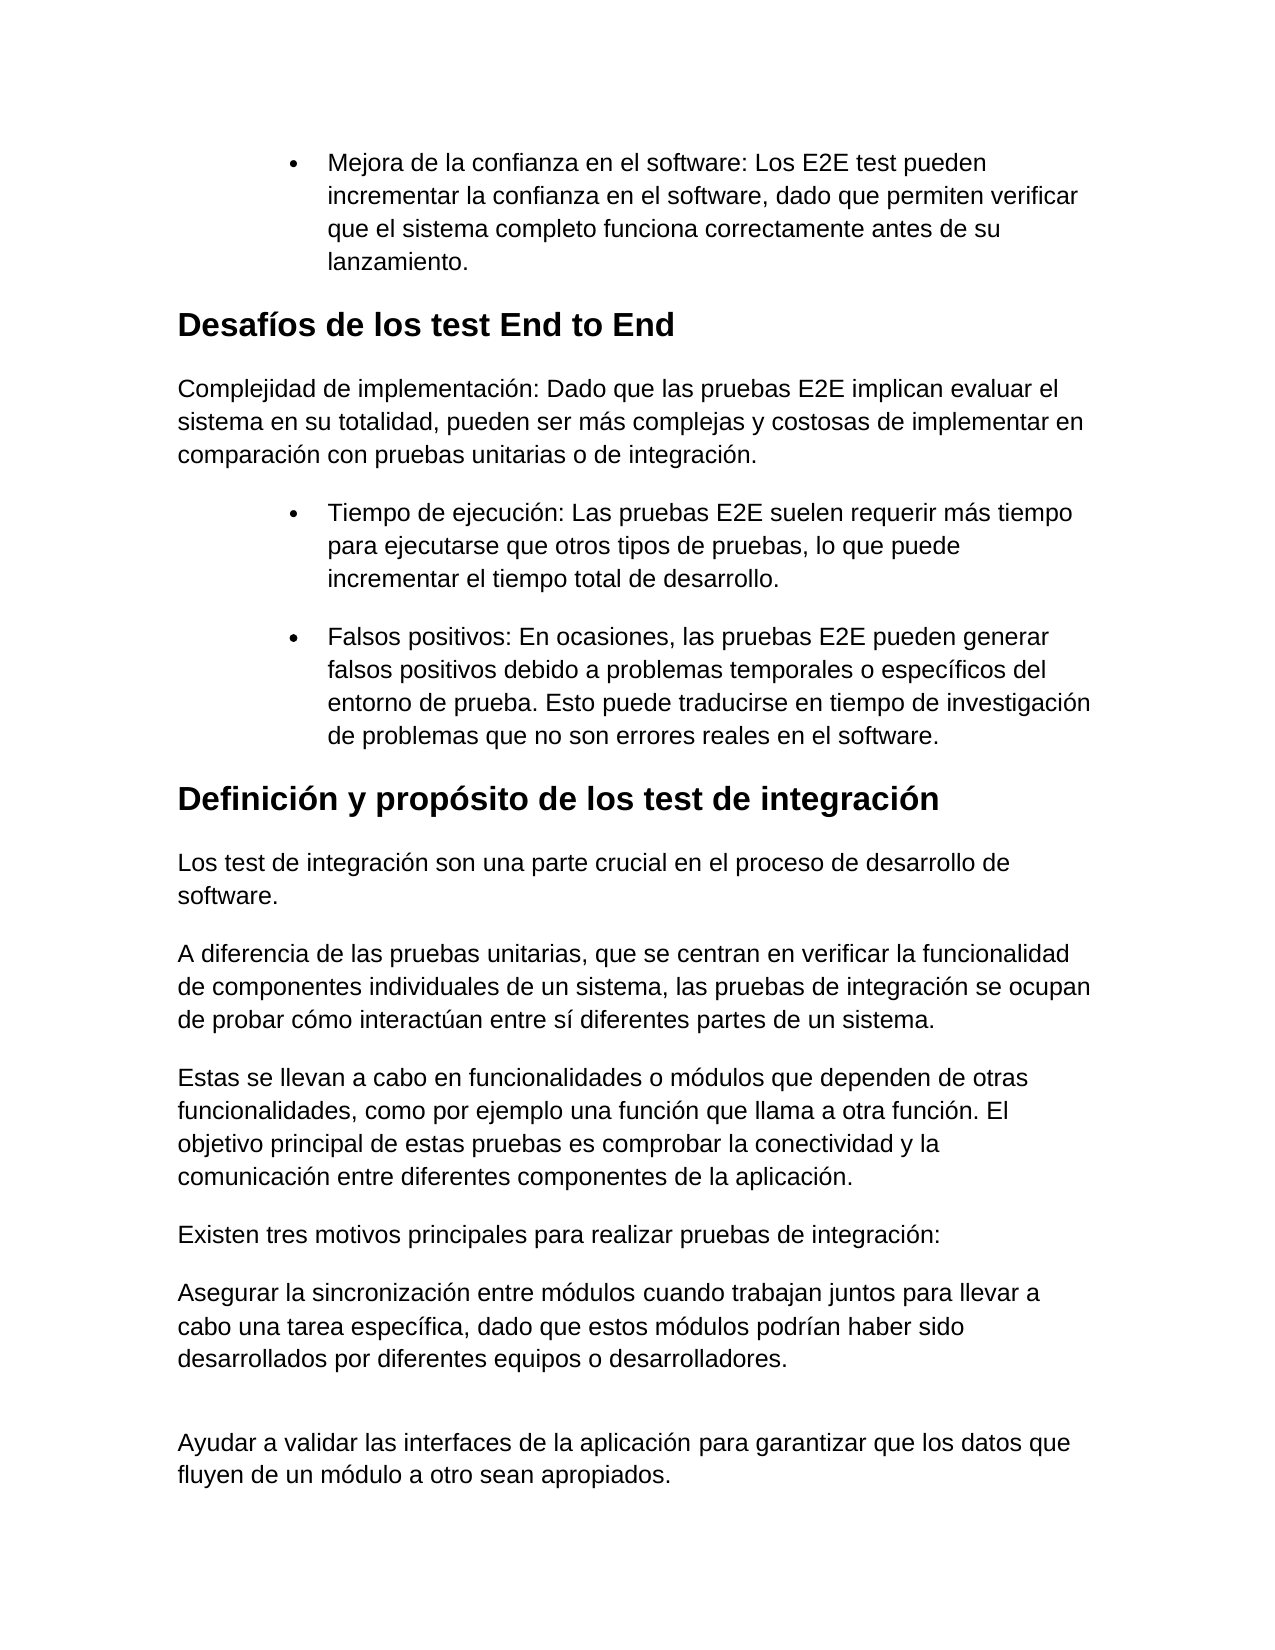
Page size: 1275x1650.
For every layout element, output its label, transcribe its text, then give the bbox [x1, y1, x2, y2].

list Falsos positivos: En ocasiones, las pruebas E2E pueden generar falsos positivos debido a problemas temporales o específicos del entorno de prueba. Esto puede traducirse en tiempo de investigación de problemas que no son errores reales en el software. [290, 622, 1098, 750]
list Tiempo de ejecución: Las pruebas E2E suelen requerir más tiempo para ejecutarse que otros tipos de pruebas, lo que puede incrementar el tiempo total de desarrollo. [290, 498, 1098, 593]
text Estas se llevan a cabo en funcionalidades o módulos que dependen de otras funcionalidades, como por ejemplo una función que llama a otra función. El objetivo principal de estas pruebas es comprobar la conectividad y la comunicación entre diferentes componentes de la aplicación. [177, 1063, 1098, 1191]
text Desafíos de los test End to End [177, 305, 1098, 343]
text Complejidad de implementación: Dado que las pruebas E2E implican evaluar el sistema en su totalidad, pueden ser más complejas y costosas de implementar en comparación con pruebas unitarias o de integración. [177, 374, 1098, 469]
text Ayudar a validar las interfaces de la aplicación para garantizar que los datos que fluyen de un módulo a otro sean apropiados. [177, 1427, 1098, 1489]
text A diferencia de las pruebas unitarias, que se centran en verificar la funcionalidad de componentes individuales de un sistema, las pruebas de integración se ocupan de probar cómo interactúan entre sí diferentes partes de un sistema. [177, 939, 1098, 1034]
text Asegurar la sincronización entre módulos cuando trabajan juntos para llevar a cabo una tarea específica, dado que estos módulos podrían haber sido desarrollados por diferentes equipos o desarrolladores. [177, 1278, 1098, 1373]
list Mejora de la confianza en el software: Los E2E test pueden incrementar la confianza en el software, dado que permiten verificar que el sistema completo funciona correctamente antes de su lanzamiento. [290, 148, 1098, 275]
text Definición y propósito de los test de integración [177, 779, 1098, 817]
text Existen tres motivos principales para realizar pruebas de integración: [177, 1220, 1098, 1249]
text Los test de integración son una parte crucial en el proceso de desarrollo de software. [177, 848, 1098, 910]
